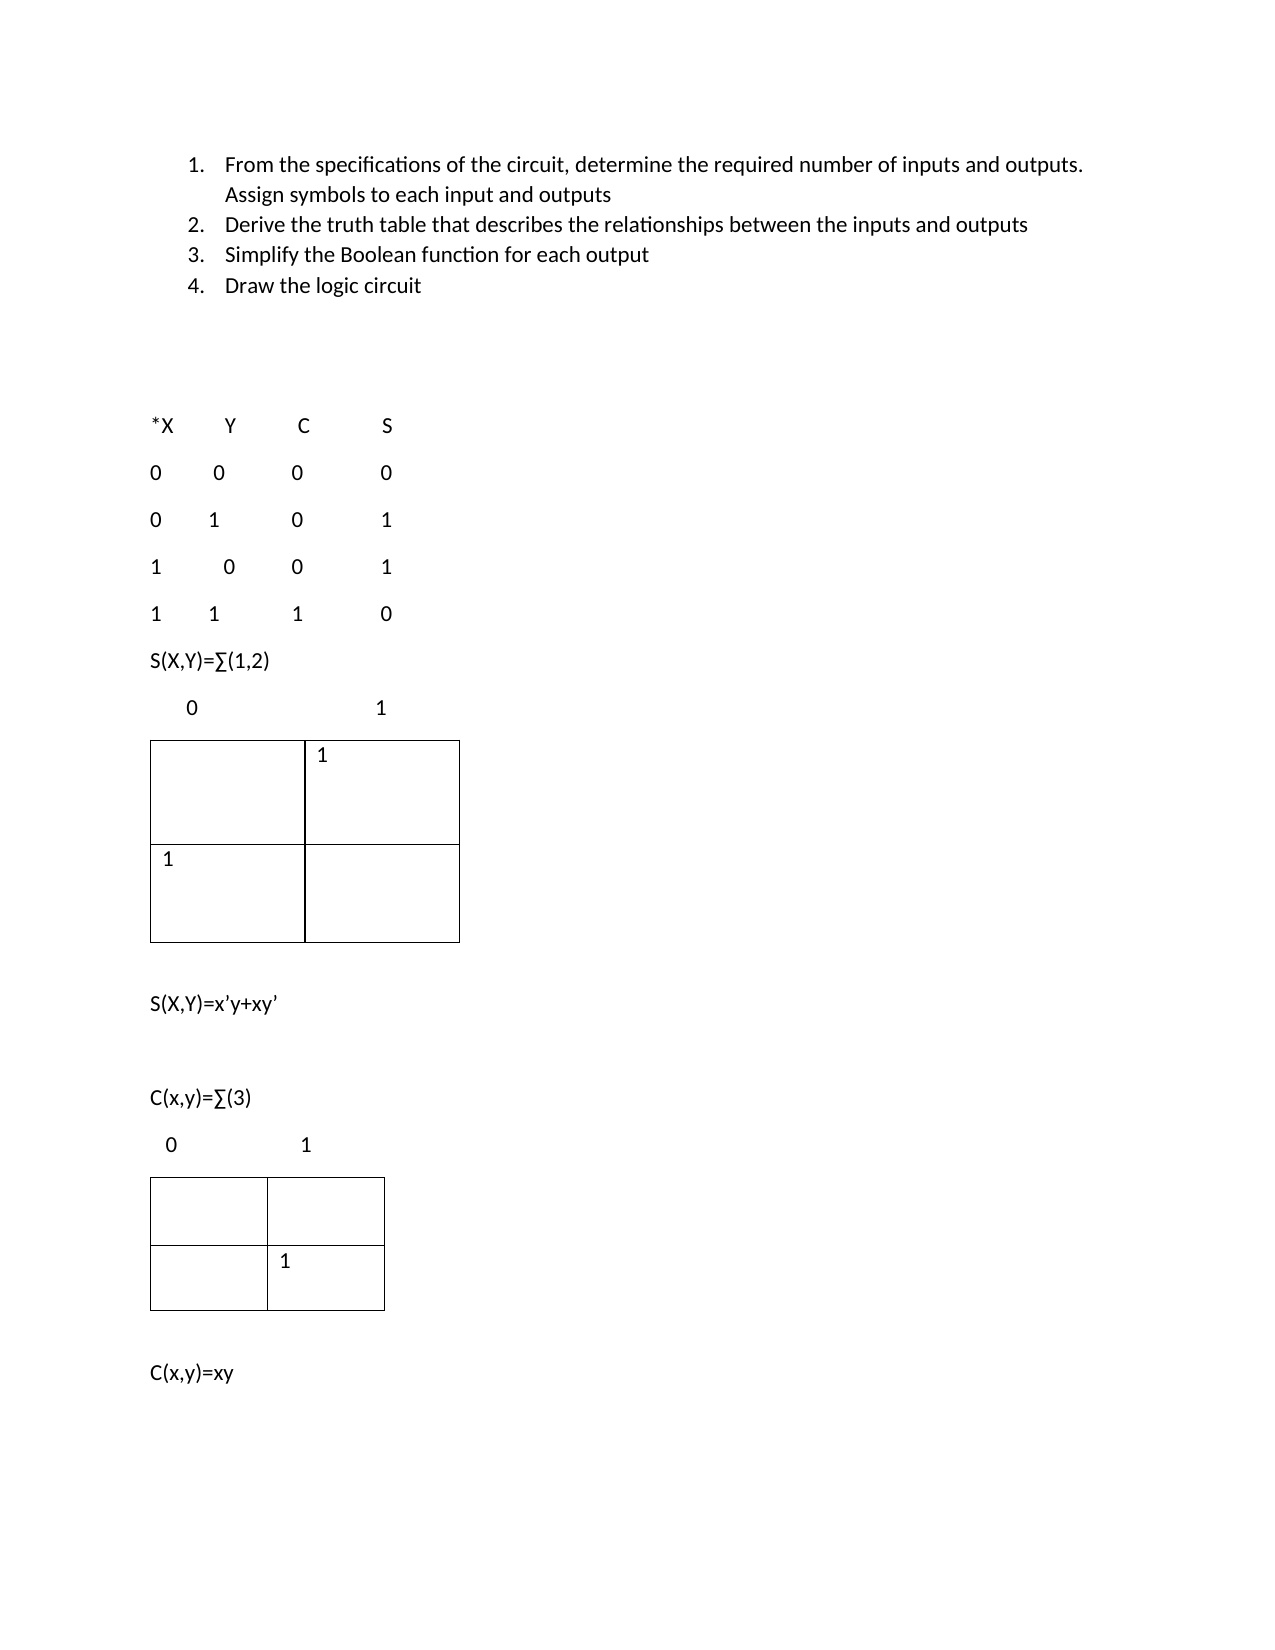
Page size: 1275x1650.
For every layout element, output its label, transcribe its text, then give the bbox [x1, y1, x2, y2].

list Derive the truth table that describes the relationships between the inputs and outputs [187, 210, 1125, 238]
table_header [151, 1178, 267, 1245]
table_cell [306, 845, 459, 942]
table_header [151, 741, 304, 843]
table_cell 1 [151, 845, 304, 942]
text S(X,Y)=x’y+xy’ [150, 989, 1125, 1018]
table_header 1 [306, 741, 459, 843]
text 0 1 0 1 [150, 505, 1125, 533]
text 0 1 [150, 1130, 1125, 1158]
text 0 1 [150, 693, 1125, 721]
table_header [268, 1178, 384, 1245]
text 0 0 0 0 [150, 458, 1125, 486]
text 1 1 1 0 [150, 599, 1125, 627]
list From the specifications of the circuit, determine the required number of inputs and outputs. Assign symbols to each input and outputs [187, 150, 1125, 208]
list Draw the logic circuit [187, 271, 1125, 299]
text S(X,Y)=∑(1,2) [150, 646, 1125, 674]
text C(x,y)=∑(3) [150, 1083, 1125, 1111]
text C(x,y)=xy [150, 1358, 1125, 1386]
table_cell [151, 1246, 267, 1310]
table_cell 1 [268, 1246, 384, 1310]
text *X Y C S [150, 411, 1125, 439]
list Simplify the Boolean function for each output [187, 241, 1125, 269]
text 1 0 0 1 [150, 552, 1125, 580]
